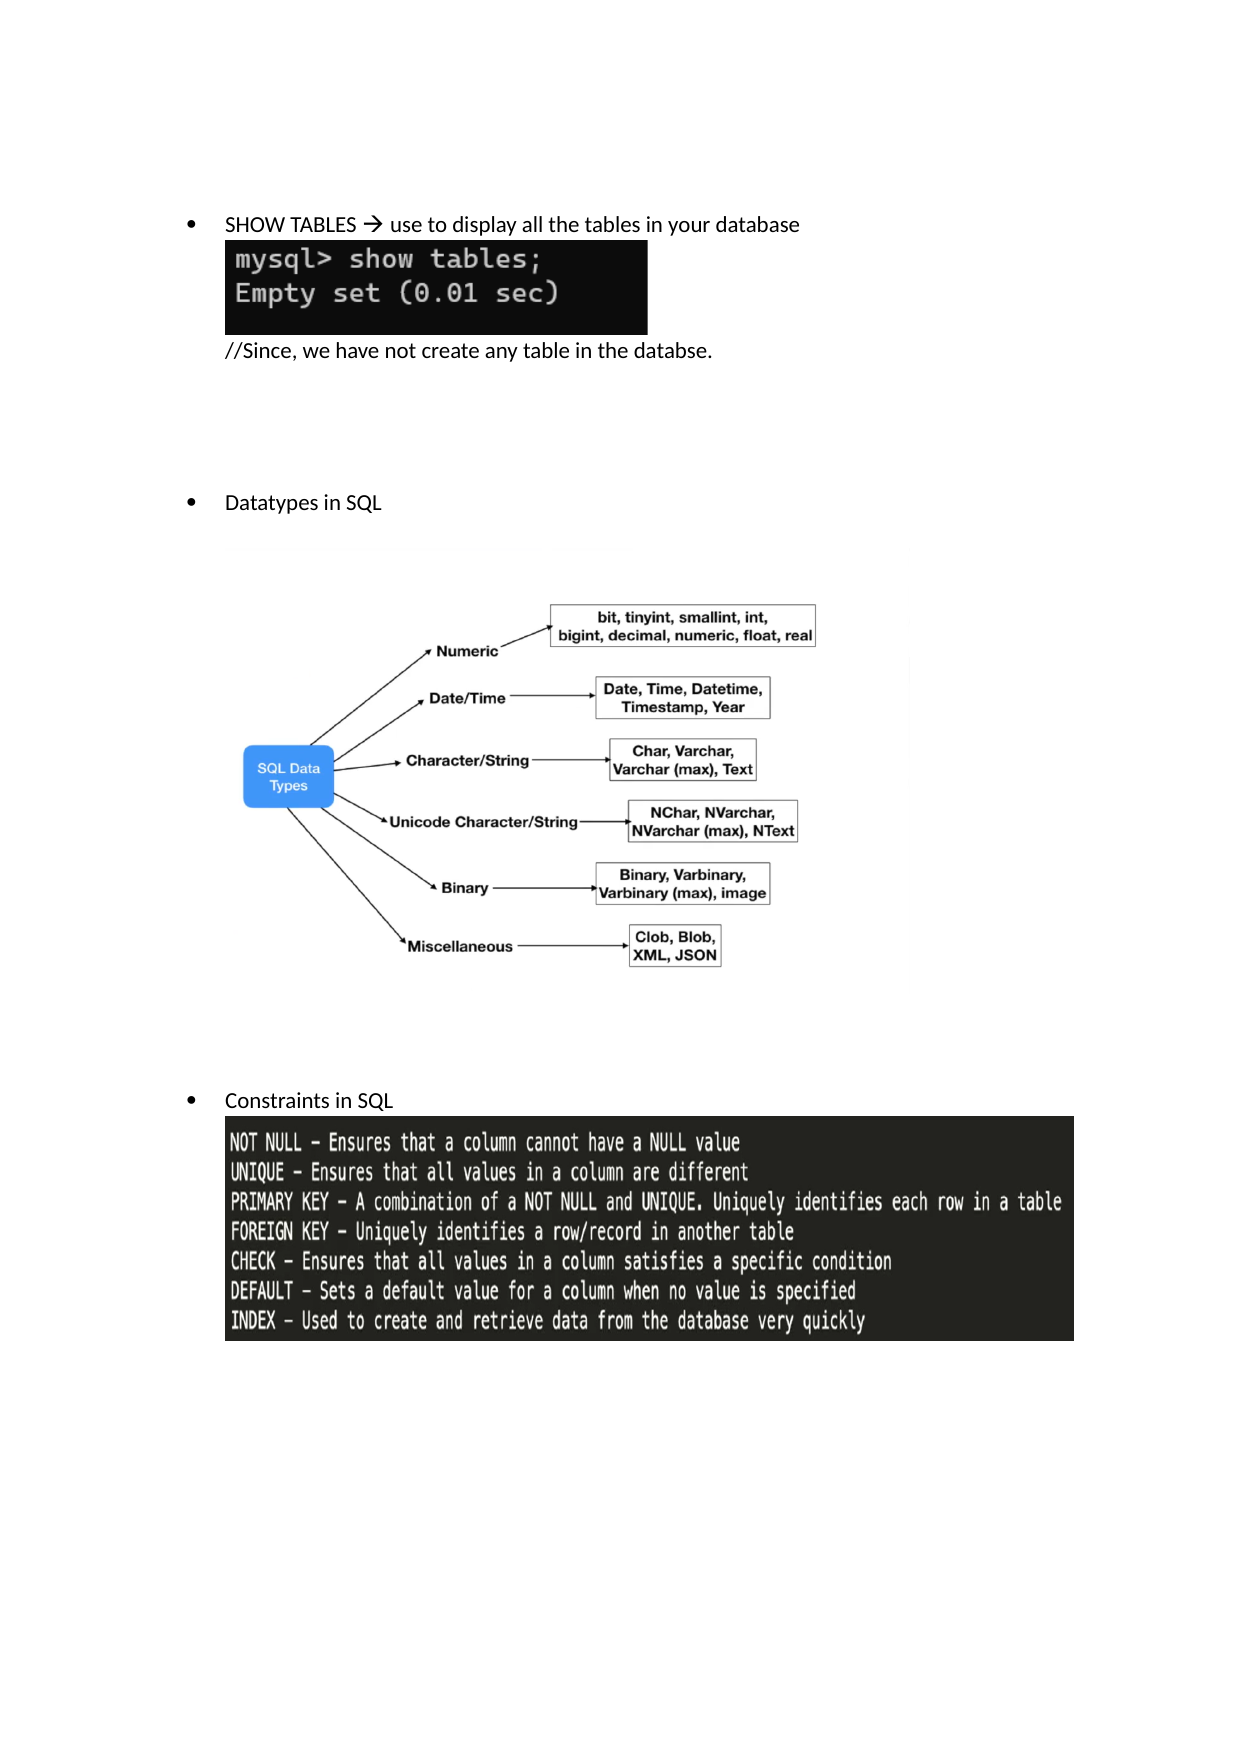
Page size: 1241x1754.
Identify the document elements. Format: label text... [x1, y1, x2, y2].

list Datatypes in SQL [187, 488, 1090, 516]
picture [225, 548, 910, 994]
list Constraints in SQL [187, 1086, 1090, 1114]
picture [225, 240, 648, 335]
list //Since, we have not create any table in the databse. [225, 337, 1090, 364]
list SHOW TABLES use to display all the tables in your database [187, 210, 1090, 238]
picture [225, 1116, 1074, 1341]
